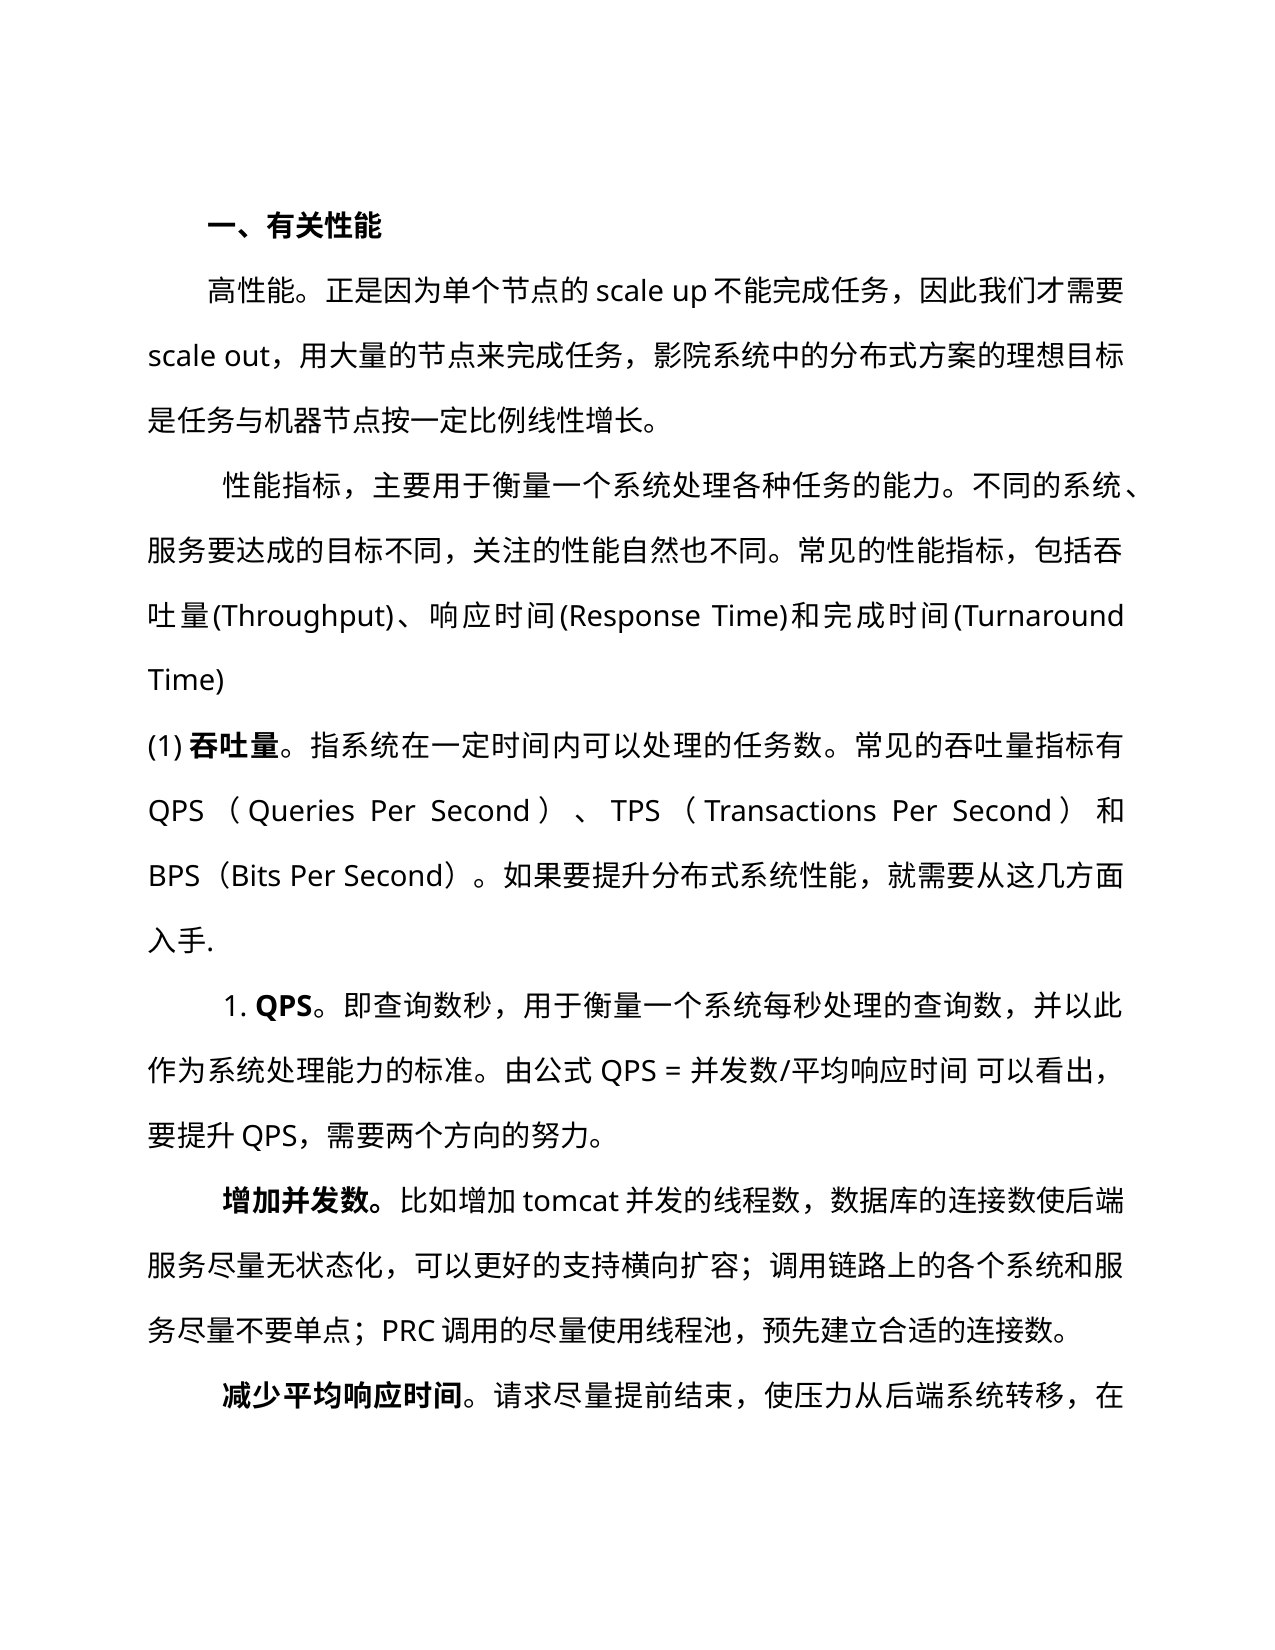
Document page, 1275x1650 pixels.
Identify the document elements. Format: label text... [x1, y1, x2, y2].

list 有关性能 [148, 191, 1125, 256]
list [148, 1361, 1125, 1426]
text 高性能。正是因为单个节点的scale up不能完成任务，因此我们才需要scale out，用大量的节点来完成任务，影院系统中的分布式方案的理想目标是任务与机器节点按一定比例线性增长。 [148, 256, 1125, 451]
list 性能指标，主要用于衡量一个系统处理各种任务的能力。不同的系统、服务要达成的目标不同，关注的性能自然也不同。常见的性能指标，包括吞吐量(Throughput)、响应时间(Response Time)和完成时间(Turnaround Time) [148, 451, 1125, 711]
list QPS。即查询数秒，用于衡量一个系统每秒处理的查询数，并以此作为系统处理能力的标准。由公式QPS = 并发数/平均响应时间 可以看出，要提升QPS，需要两个方向的努力。 [148, 971, 1125, 1166]
list 增加并发数。比如增加tomcat并发的线程数，数据库的连接数使后端服务尽量无状态化，可以更好的支持横向扩容；调用链路上的各个系统和服务尽量不要单点；PRC调用的尽量使用线程池，预先建立合适的连接数。 [148, 1166, 1125, 1361]
list 吞吐量。指系统在一定时间内可以处理的任务数。常见的吞吐量指标有QPS（Queries Per Second）、TPS（Transactions Per Second）和 BPS（Bits Per Second）。如果要提升分布式系统性能，就需要从这几方面入手. [148, 711, 1125, 971]
